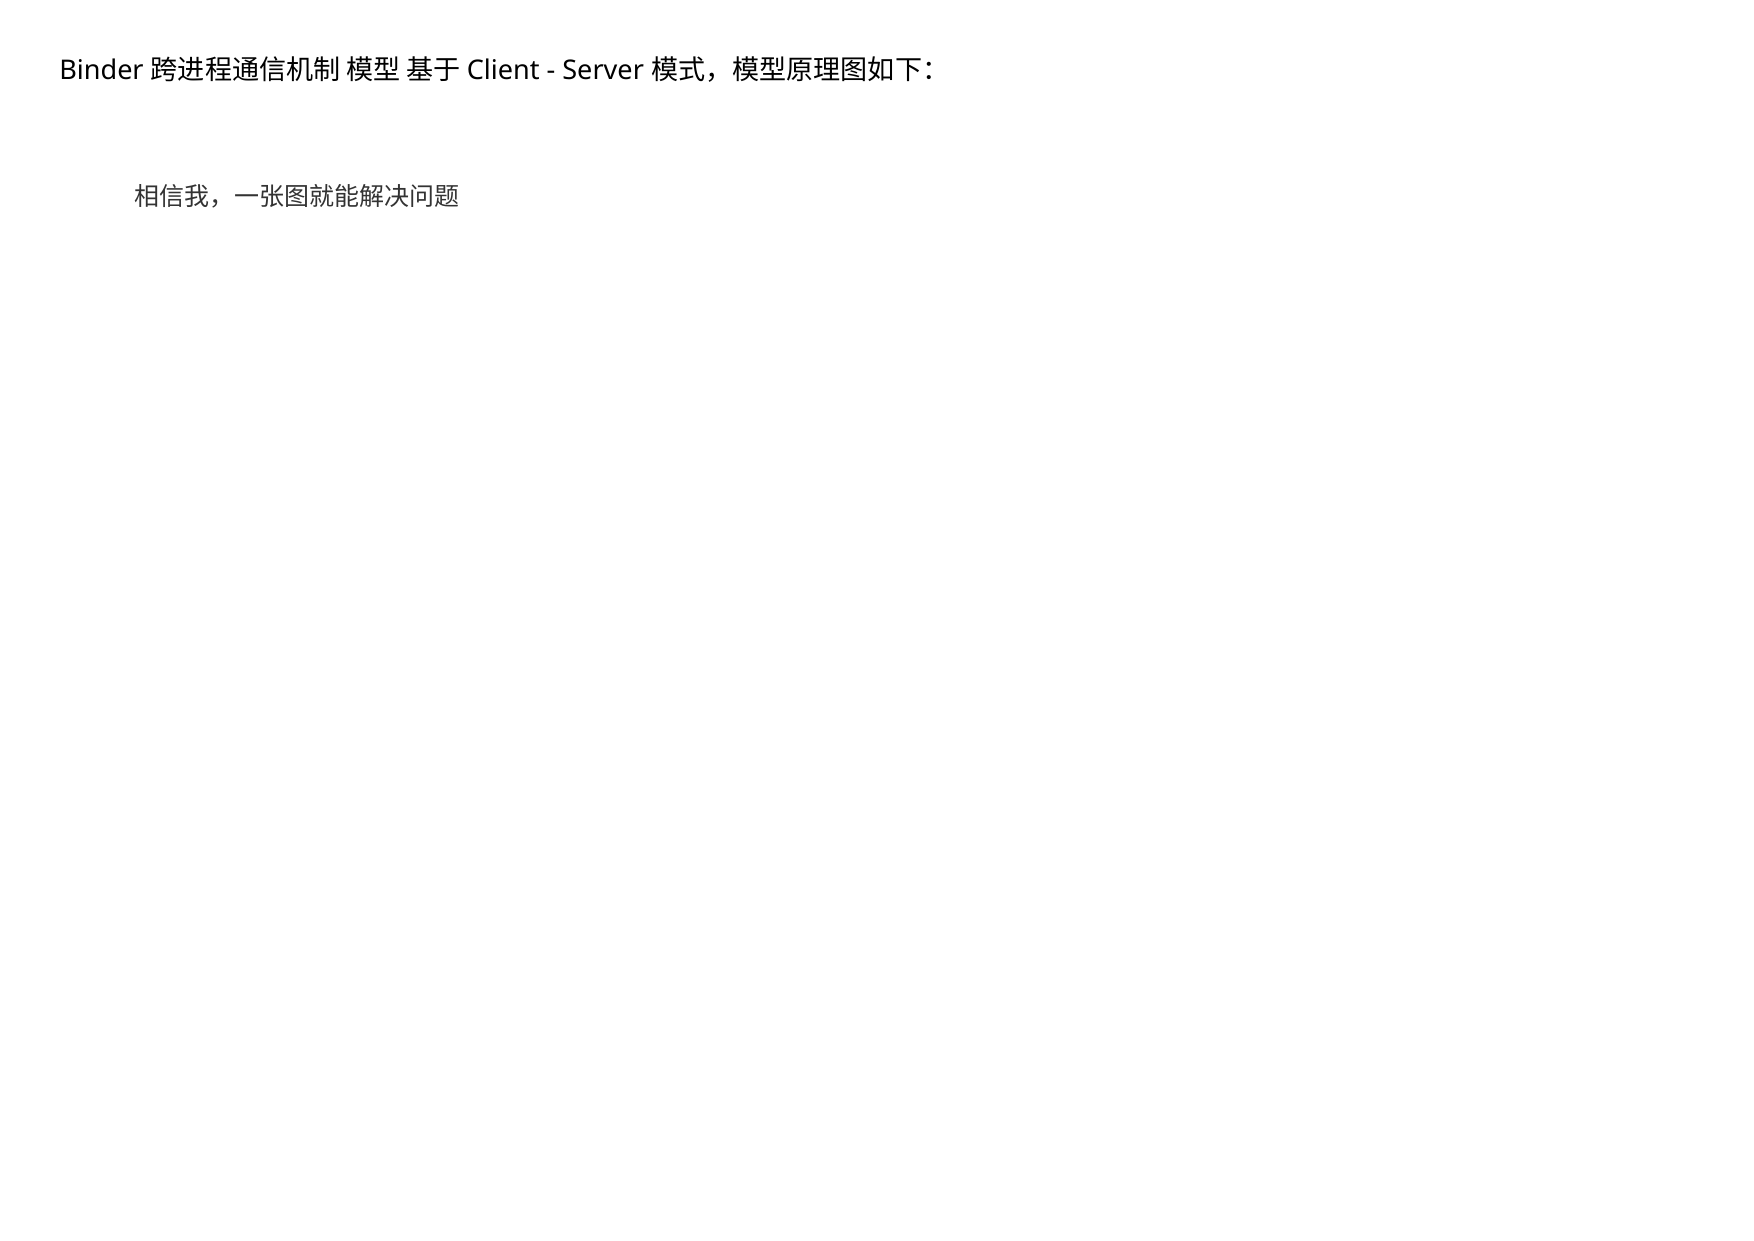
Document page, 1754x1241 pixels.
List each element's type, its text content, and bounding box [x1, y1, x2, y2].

text Binder 跨进程通信机制 模型 基于 Client - Server 模式，模型原理图如下： [59, 35, 1695, 100]
text 相信我，一张图就能解决问题 [134, 162, 1620, 227]
